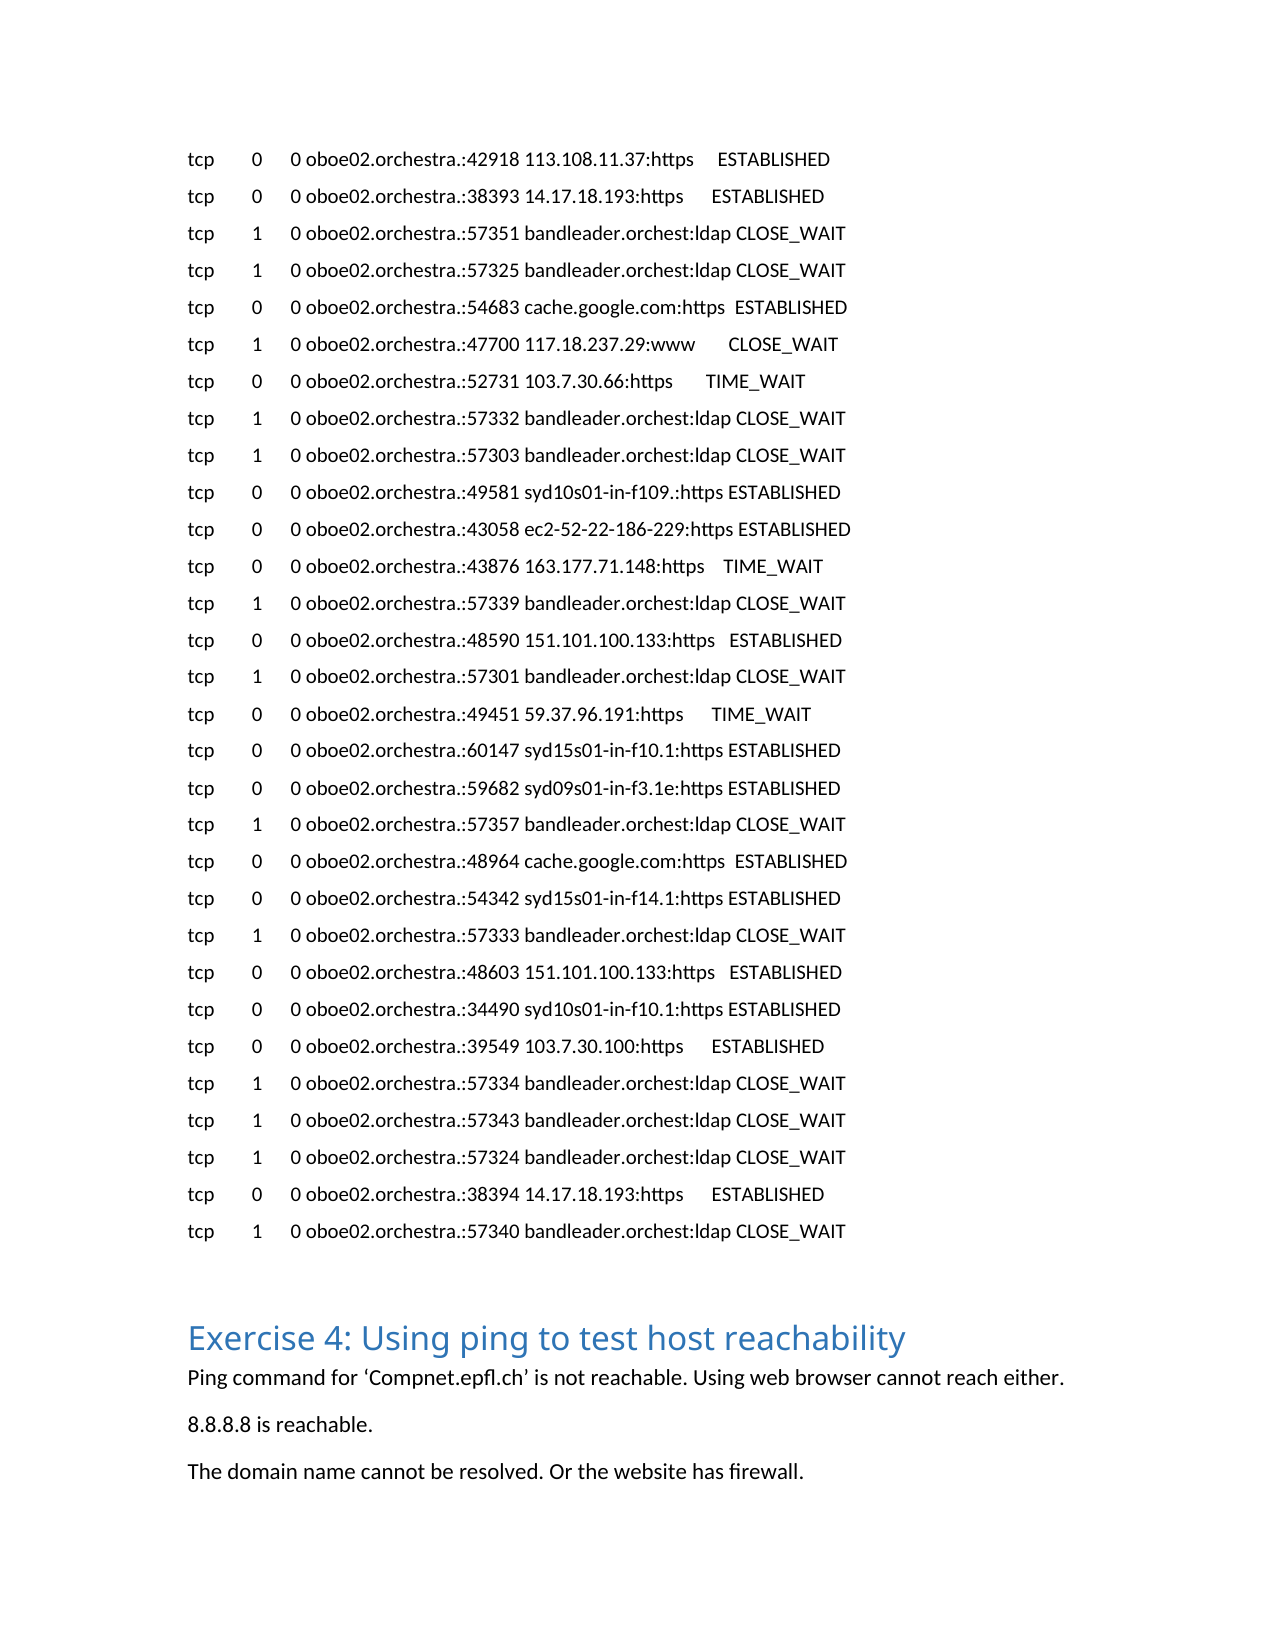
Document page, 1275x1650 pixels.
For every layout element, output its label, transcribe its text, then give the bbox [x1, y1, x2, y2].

text The domain name cannot be resolved. Or the website has firewall. [187, 1457, 1087, 1485]
text tcp 1 0 oboe02.orchestra.:57334 bandleader.orchest:ldap CLOSE_WAIT [187, 1074, 1087, 1095]
text tcp 1 0 oboe02.orchestra.:57333 bandleader.orchest:ldap CLOSE_WAIT [187, 927, 1087, 947]
text tcp 0 0 oboe02.orchestra.:48590 151.101.100.133:https ESTABLISHED [187, 631, 1087, 651]
text tcp 0 0 oboe02.orchestra.:48964 cache.google.com:https ESTABLISHED [187, 853, 1087, 873]
text tcp 0 0 oboe02.orchestra.:60147 syd15s01-in-f10.1:https ESTABLISHED [187, 742, 1087, 762]
text tcp 1 0 oboe02.orchestra.:57343 bandleader.orchest:ldap CLOSE_WAIT [187, 1111, 1087, 1132]
text tcp 1 0 oboe02.orchestra.:57301 bandleader.orchest:ldap CLOSE_WAIT [187, 668, 1087, 688]
text tcp 1 0 oboe02.orchestra.:57324 bandleader.orchest:ldap CLOSE_WAIT [187, 1148, 1087, 1169]
text tcp 1 0 oboe02.orchestra.:47700 117.18.237.29:www CLOSE_WAIT [187, 335, 1087, 355]
text tcp 0 0 oboe02.orchestra.:49451 59.37.96.191:https TIME_WAIT [187, 705, 1087, 725]
text tcp 0 0 oboe02.orchestra.:34490 syd10s01-in-f10.1:https ESTABLISHED [187, 1001, 1087, 1021]
text tcp 0 0 oboe02.orchestra.:43058 ec2-52-22-186-229:https ESTABLISHED [187, 520, 1087, 540]
text tcp 0 0 oboe02.orchestra.:38393 14.17.18.193:https ESTABLISHED [187, 187, 1087, 207]
text tcp 0 0 oboe02.orchestra.:42918 113.108.11.37:https ESTABLISHED [187, 150, 1087, 170]
text tcp 1 0 oboe02.orchestra.:57332 bandleader.orchest:ldap CLOSE_WAIT [187, 409, 1087, 429]
text tcp 0 0 oboe02.orchestra.:38394 14.17.18.193:https ESTABLISHED [187, 1185, 1087, 1206]
text tcp 1 0 oboe02.orchestra.:57351 bandleader.orchest:ldap CLOSE_WAIT [187, 224, 1087, 244]
text tcp 1 0 oboe02.orchestra.:57303 bandleader.orchest:ldap CLOSE_WAIT [187, 446, 1087, 466]
text tcp 1 0 oboe02.orchestra.:57325 bandleader.orchest:ldap CLOSE_WAIT [187, 261, 1087, 281]
text tcp 0 0 oboe02.orchestra.:52731 103.7.30.66:https TIME_WAIT [187, 372, 1087, 392]
subtitle Exercise 4: Using ping to test host reachability [187, 1314, 1087, 1360]
text tcp 0 0 oboe02.orchestra.:59682 syd09s01-in-f3.1e:https ESTABLISHED [187, 779, 1087, 799]
text tcp 0 0 oboe02.orchestra.:39549 103.7.30.100:https ESTABLISHED [187, 1037, 1087, 1058]
text tcp 0 0 oboe02.orchestra.:49581 syd10s01-in-f109.:https ESTABLISHED [187, 483, 1087, 503]
text tcp 0 0 oboe02.orchestra.:48603 151.101.100.133:https ESTABLISHED [187, 963, 1087, 984]
text tcp 0 0 oboe02.orchestra.:43876 163.177.71.148:https TIME_WAIT [187, 557, 1087, 577]
text Ping command for ‘Compnet.epfl.ch’ is not reachable. Using web browser cannot reach either. [187, 1363, 1087, 1392]
text tcp 1 0 oboe02.orchestra.:57357 bandleader.orchest:ldap CLOSE_WAIT [187, 816, 1087, 836]
text 8.8.8.8 is reachable. [187, 1410, 1087, 1438]
text tcp 0 0 oboe02.orchestra.:54342 syd15s01-in-f14.1:https ESTABLISHED [187, 889, 1087, 910]
text tcp 1 0 oboe02.orchestra.:57339 bandleader.orchest:ldap CLOSE_WAIT [187, 594, 1087, 614]
text tcp 0 0 oboe02.orchestra.:54683 cache.google.com:https ESTABLISHED [187, 298, 1087, 318]
text tcp 1 0 oboe02.orchestra.:57340 bandleader.orchest:ldap CLOSE_WAIT [187, 1222, 1087, 1243]
